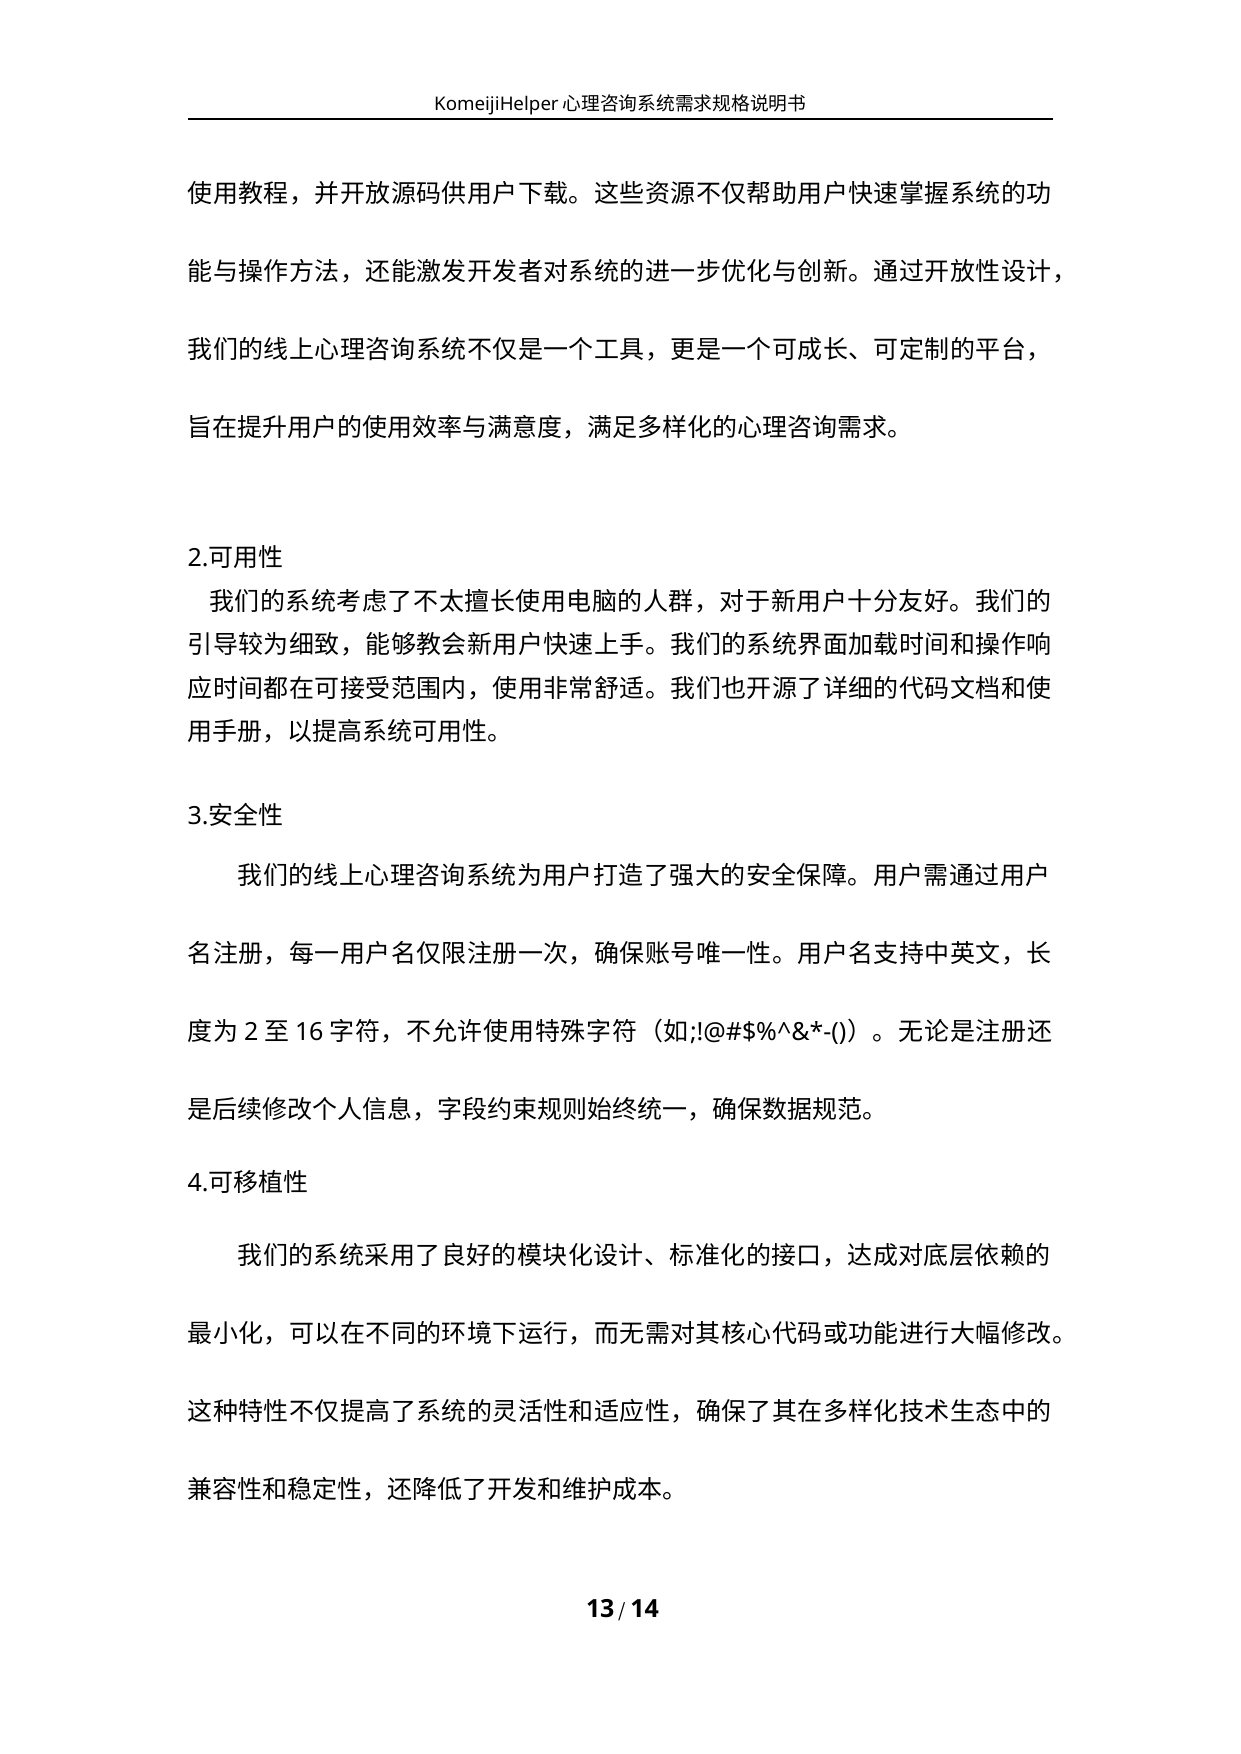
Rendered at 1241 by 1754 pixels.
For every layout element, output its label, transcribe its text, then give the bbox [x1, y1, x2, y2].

text 我们的系统考虑了不太擅长使用电脑的人群，对于新用户十分友好。我们的引导较为细致，能够教会新用户快速上手。我们的系统界面加载时间和操作响应时间都在可接受范围内，使用非常舒适。我们也开源了详细的代码文档和使用手册，以提高系统可用性。 [187, 581, 1053, 748]
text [187, 157, 1053, 459]
text 我们的线上心理咨询系统为用户打造了强大的安全保障。用户需通过用户名注册，每一用户名仅限注册一次，确保账号唯一性。用户名支持中英文，长度为2至16字符，不允许使用特殊字符（如;!@#$%^&*-()）。无论是注册还是后续修改个人信息，字段约束规则始终统一，确保数据规范。 [187, 839, 1053, 1141]
text 3.安全性 [187, 796, 1053, 832]
text 2.可用性 [187, 538, 1053, 574]
text 4.可移植性 [187, 1147, 1053, 1214]
text 我们的系统采用了良好的模块化设计、标准化的接口，达成对底层依赖的最小化，可以在不同的环境下运行，而无需对其核心代码或功能进行大幅修改。这种特性不仅提高了系统的灵活性和适应性，确保了其在多样化技术生态中的兼容性和稳定性，还降低了开发和维护成本。 [187, 1220, 1053, 1522]
